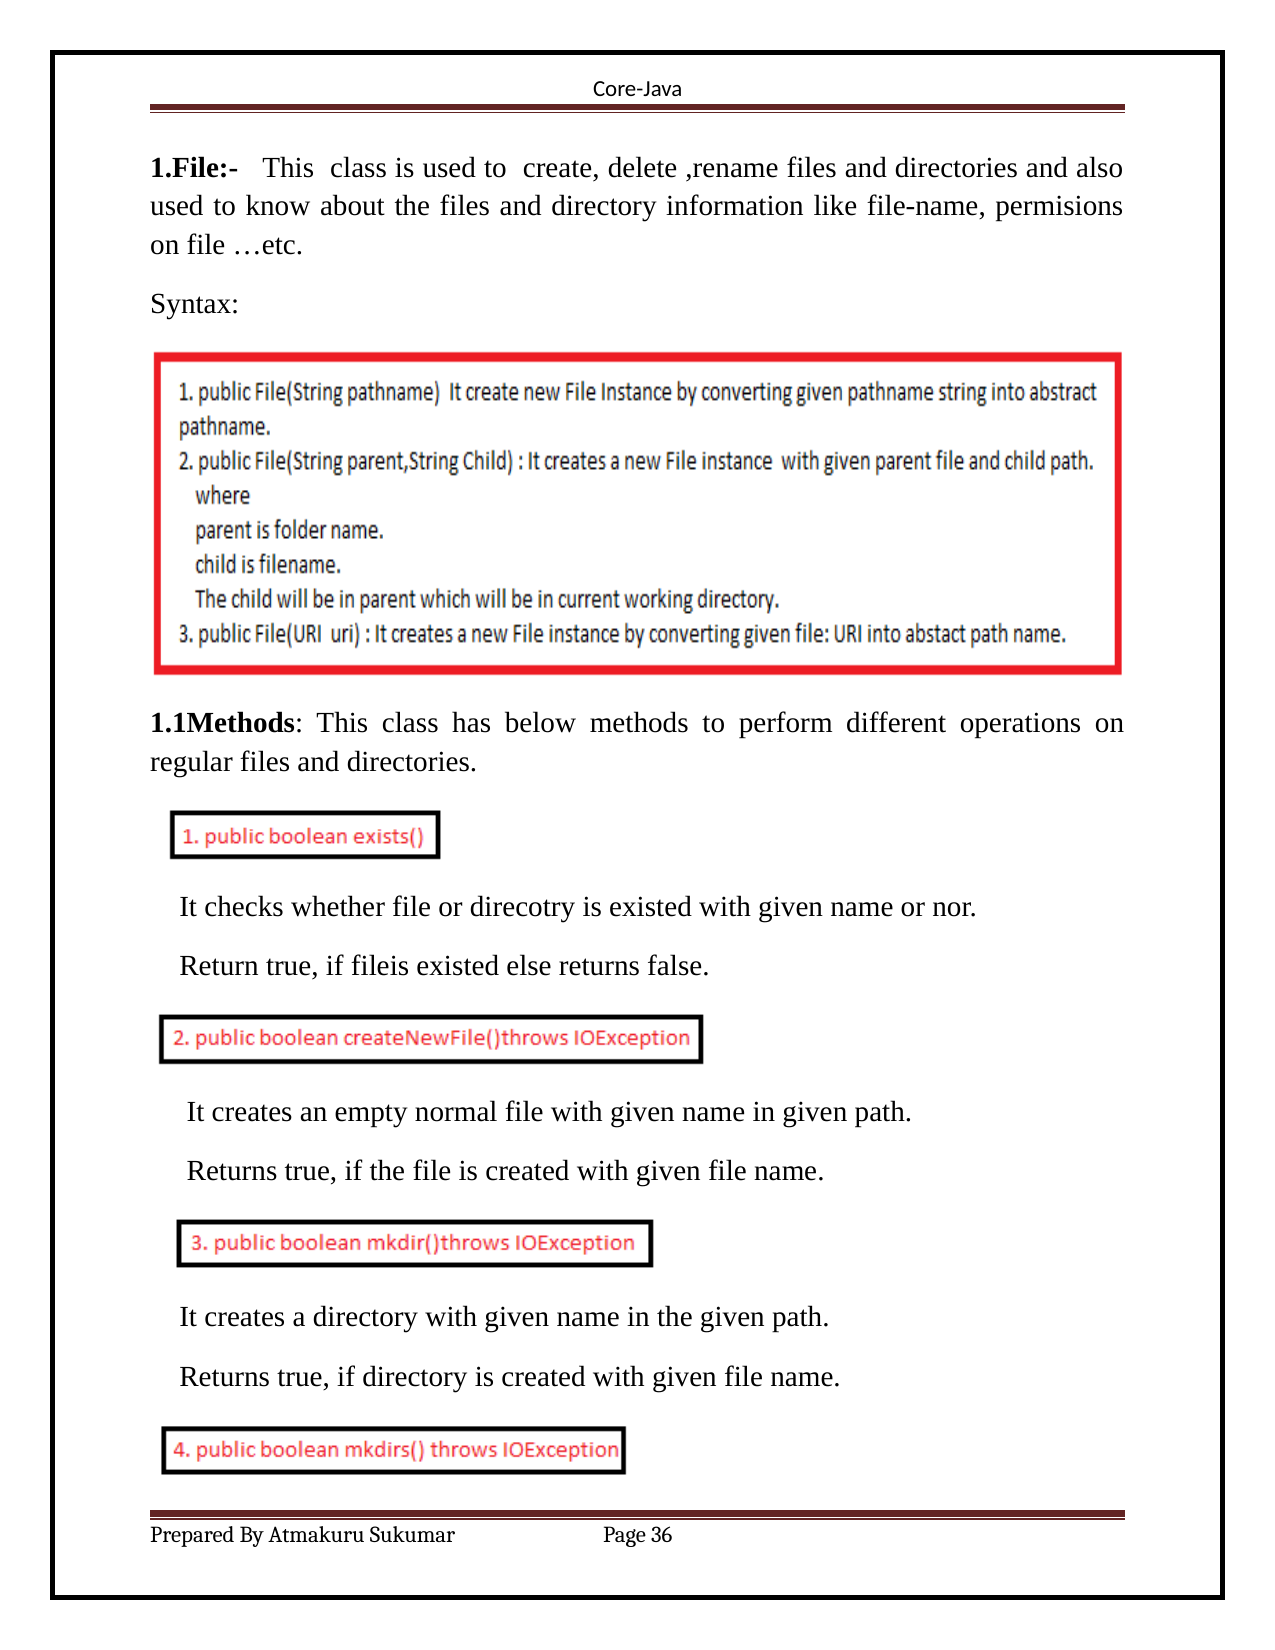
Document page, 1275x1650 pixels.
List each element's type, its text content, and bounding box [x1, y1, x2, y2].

picture [150, 345, 1125, 681]
text 1.File:- This class is used to create, delete ,rename files and directories and also used to know about the files and directory information like file-name, permisions on file …etc. [150, 150, 1125, 261]
picture [157, 1418, 634, 1478]
text It creates an empty normal file with given name in given path. [150, 1094, 1125, 1127]
text Return true, if fileis existed else returns false. [150, 948, 1125, 982]
text It checks whether file or direcotry is existed with given name or nor. [150, 889, 1125, 923]
text 1.1Methods: This class has below methods to perform different operations on regular files and directories. [150, 705, 1125, 777]
picture [164, 1212, 668, 1274]
text Returns true, if directory is created with given file name. [150, 1359, 1125, 1392]
picture [150, 803, 461, 864]
text Returns true, if the file is created with given file name. [150, 1153, 1125, 1187]
text It creates a directory with given name in the given path. [150, 1299, 1125, 1333]
picture [150, 1007, 716, 1069]
text Syntax: [150, 286, 1125, 320]
